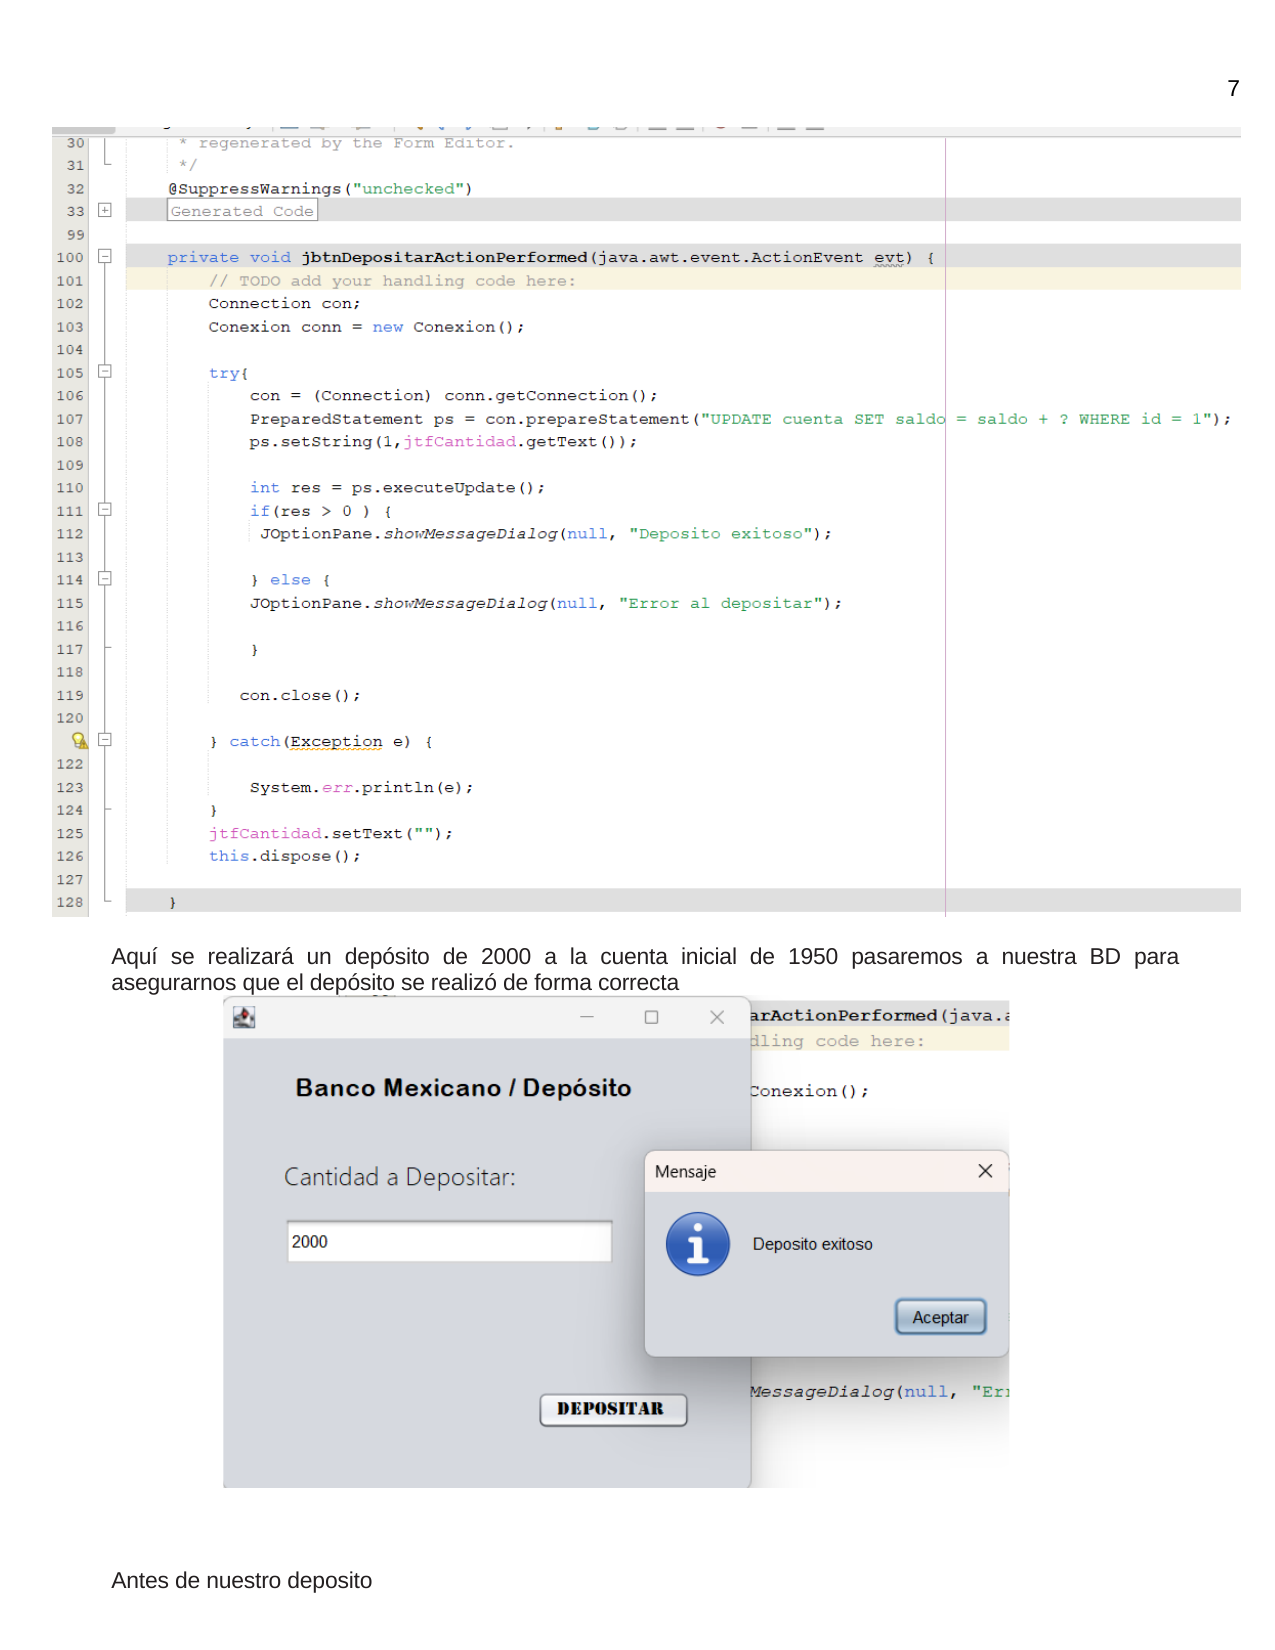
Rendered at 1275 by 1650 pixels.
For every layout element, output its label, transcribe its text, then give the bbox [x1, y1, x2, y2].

text Aquí se realizará un depósito de 2000 a la cuenta inicial de 1950 pasaremos a nuestra BD para asegurarnos que el depósito se realizó de forma correcta [111, 943, 1181, 996]
picture [223, 995, 1010, 1488]
picture [52, 127, 1241, 917]
text Antes de nuestro deposito [111, 1567, 1181, 1593]
